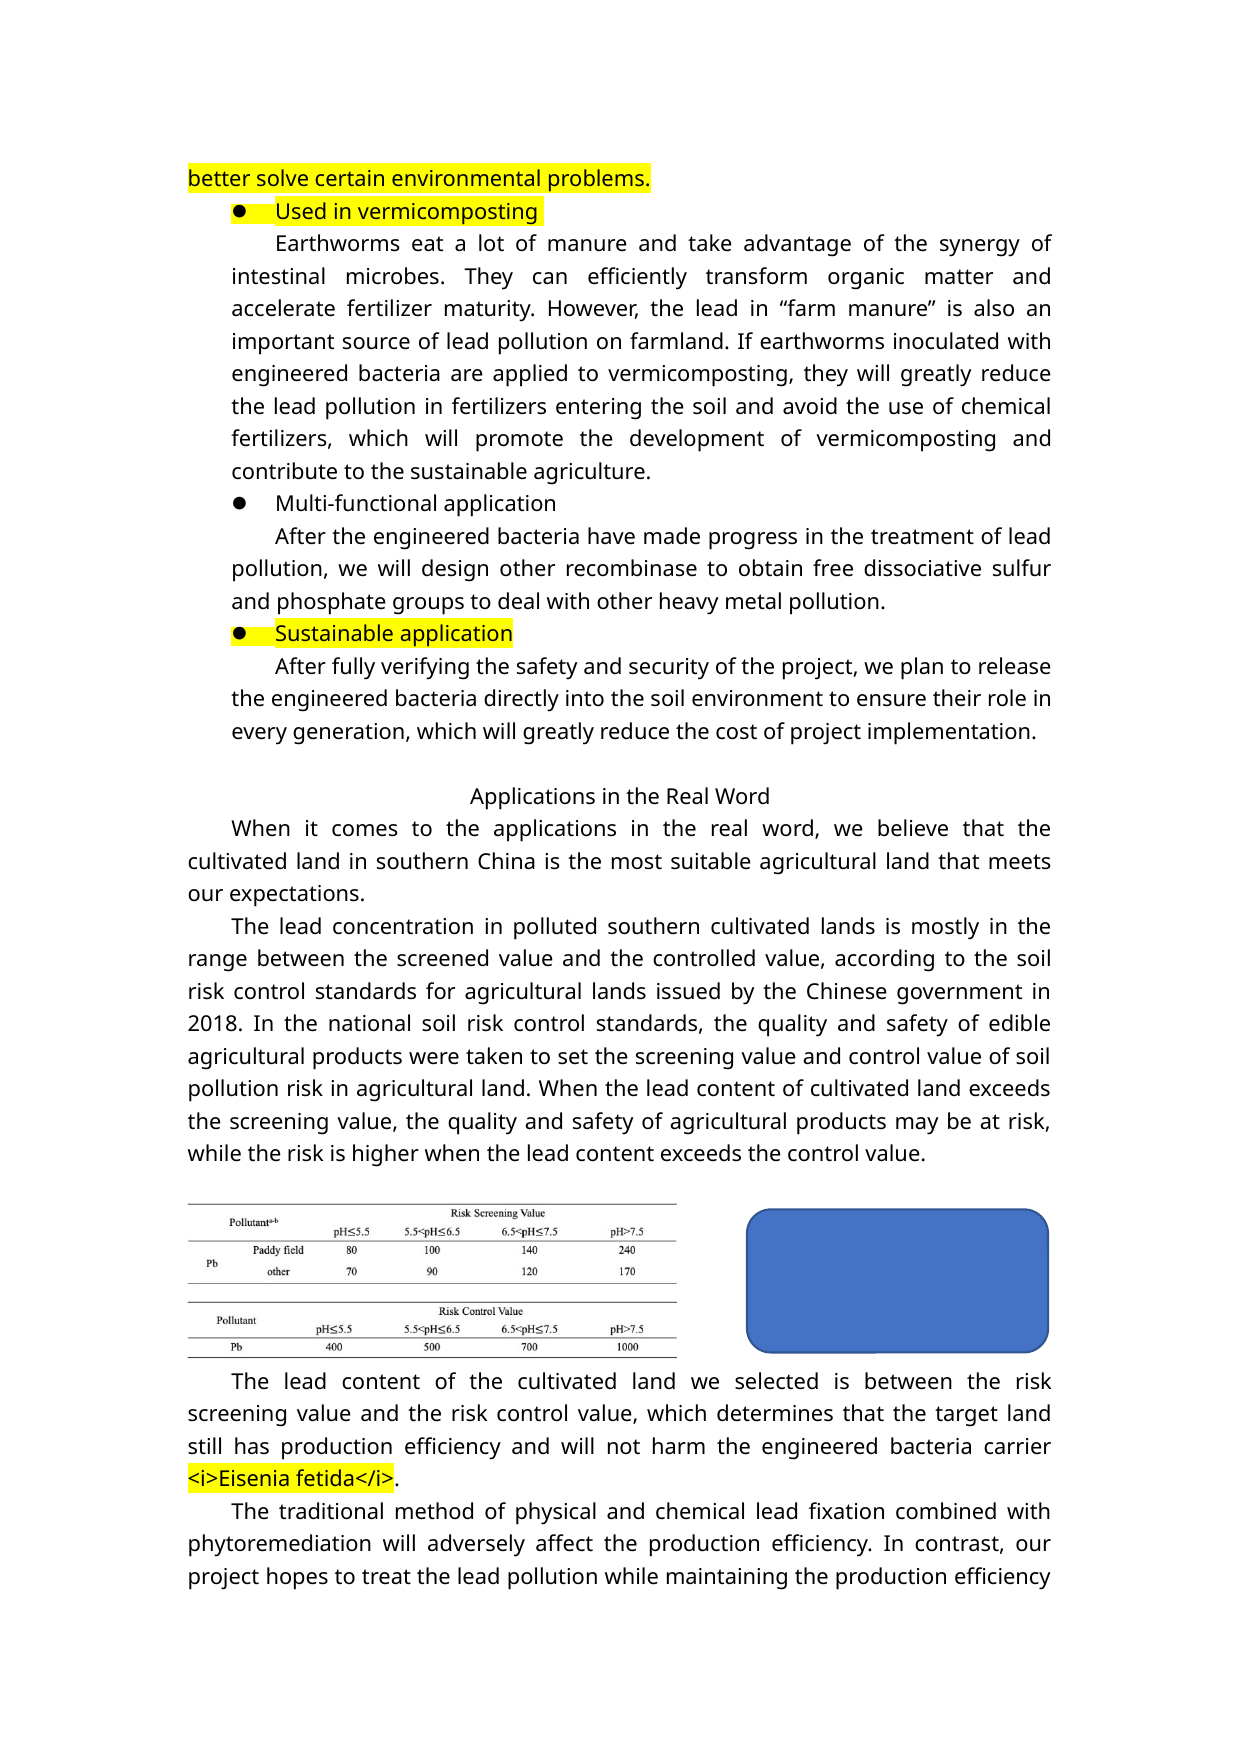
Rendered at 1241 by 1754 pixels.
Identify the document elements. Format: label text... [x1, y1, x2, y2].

text Applications in the Real Word [187, 779, 1053, 812]
text After fully verifying the safety and security of the project, we plan to release the engineered bacteria directly into the soil environment to ensure their role in every generation, which will greatly reduce the cost of project implementation. [231, 649, 1053, 747]
text The lead concentration in polluted southern cultivated lands is mostly in the range between the screened value and the controlled value, according to the soil risk control standards for agricultural lands issued by the Chinese government in 2018. In the national soil risk control standards, the quality and safety of edible agricultural products were taken to set the screening value and control value of soil pollution risk in agricultural land. When the lead content of cultivated land exceeds the screening value, the quality and safety of agricultural products may be at risk, while the risk is higher when the lead content exceeds the control value. [187, 909, 1053, 1169]
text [187, 162, 1053, 194]
text After the engineered bacteria have made progress in the treatment of lead pollution, we will design other recombinase to obtain free dissociative sulfur and phosphate groups to deal with other heavy metal pollution. [231, 519, 1053, 617]
text The lead content of the cultivated land we selected is between the risk screening value and the risk control value, which determines that the target land still has production efficiency and will not harm the engineered bacteria carrier <i>Eisenia fetida</i>. [187, 1364, 1053, 1494]
list Multi-functional application [231, 487, 1053, 519]
list Used in vermicomposting [231, 194, 1053, 227]
list Sustainable application [231, 617, 1053, 649]
text Earthworms eat a lot of manure and take advantage of the synergy of intestinal microbes. They can efficiently transform organic matter and accelerate fertilizer maturity. However, the lead in “farm manure” is also an important source of lead pollution on farmland. If earthworms inoculated with engineered bacteria are applied to vermicomposting, they will greatly reduce the lead pollution in fertilizers entering the soil and avoid the use of chemical fertilizers, which will promote the development of vermicomposting and contribute to the sustainable agriculture. [231, 227, 1053, 487]
picture [187, 1202, 678, 1284]
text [187, 1494, 1053, 1592]
picture [187, 1299, 678, 1359]
text When it comes to the applications in the real word, we believe that the cultivated land in southern China is the most suitable agricultural land that meets our expectations. [187, 812, 1053, 909]
